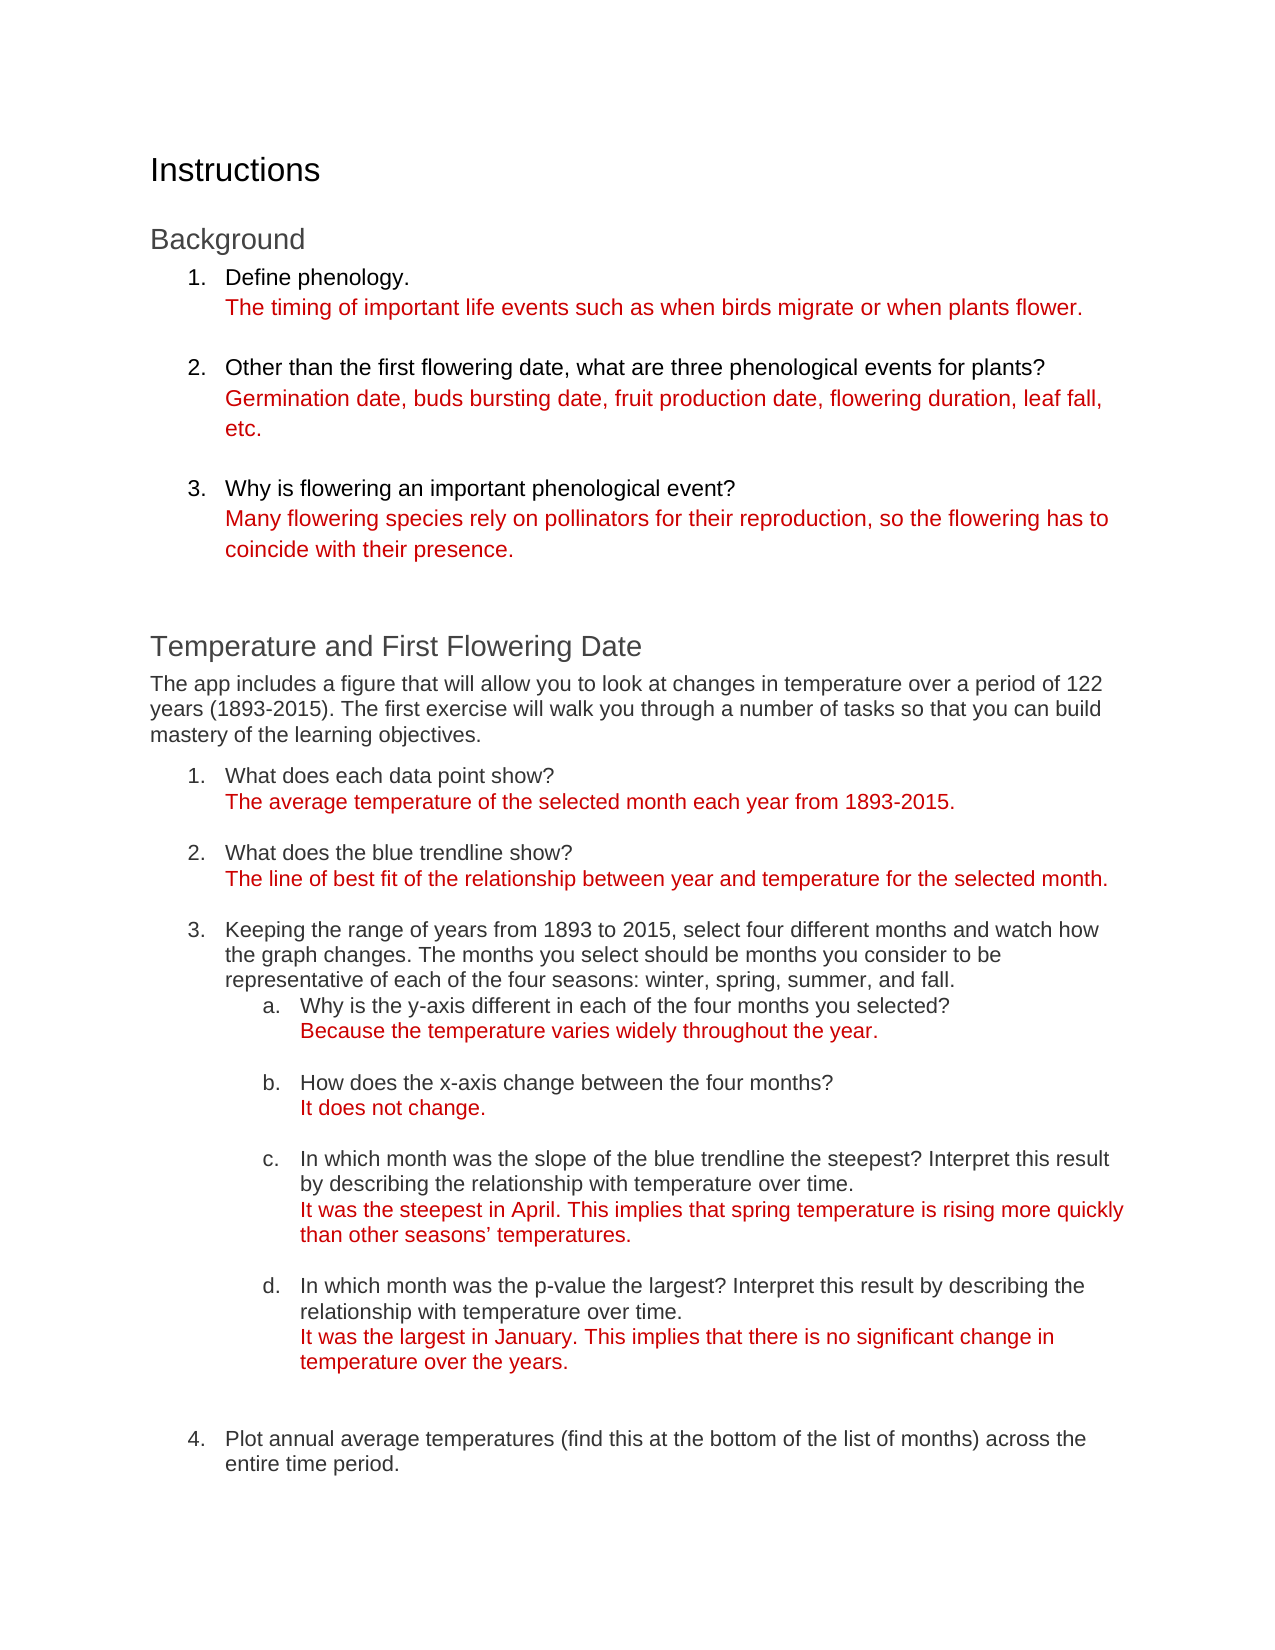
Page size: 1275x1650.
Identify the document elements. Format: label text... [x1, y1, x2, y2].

list In which month was the p-value the largest? Interpret this result by describing the relationship with temperature over time. It was the largest in January. This implies that there is no significant change in temperature over the years. [262, 1273, 1125, 1426]
list Why is the y-axis different in each of the four months you selected? Because the temperature varies widely throughout the year. [262, 993, 1125, 1069]
subtitle Instructions [150, 150, 1125, 188]
list How does the x-axis change between the four months? It does not change. [262, 1069, 1125, 1146]
list In which month was the slope of the blue trendline the steepest? Interpret this result by describing the relationship with temperature over time. It was the steepest in April. This implies that spring temperature is rising more quickly than other seasons’ temperatures. [262, 1146, 1125, 1273]
subtitle Temperature and First Flowering Date [150, 629, 1125, 663]
text Many flowering species rely on pollinators for their reproduction, so the flowering has to coincide with their presence. [225, 505, 1125, 592]
list Other than the first flowering date, what are three phenological events for plants? Germination date, buds bursting date, fruit production date, flowering duration, leaf fall, etc. [187, 354, 1125, 471]
list Why is flowering an important phenological event? [187, 475, 1125, 501]
text The app includes a figure that will allow you to look at changes in temperature over a period of 122 years (1893-2015). The first exercise will walk you through a number of tasks so that you can build mastery of the learning objectives. [150, 671, 1125, 747]
list Keeping the range of years from 1893 to 2015, select four different months and watch how the graph changes. The months you select should be months you consider to be representative of each of the four seasons: winter, spring, summer, and fall. [187, 917, 1125, 993]
list Plot annual average temperatures (find this at the bottom of the list of months) across the entire time period. [187, 1426, 1125, 1476]
list Define phenology. The timing of important life events such as when birds migrate or when plants flower. [187, 264, 1125, 350]
list What does each data point show? The average temperature of the selected month each year from 1893-2015. [187, 763, 1125, 840]
list What does the blue trendline show? The line of best fit of the relationship between year and temperature for the selected month. [187, 840, 1125, 917]
subtitle Background [150, 222, 1125, 255]
